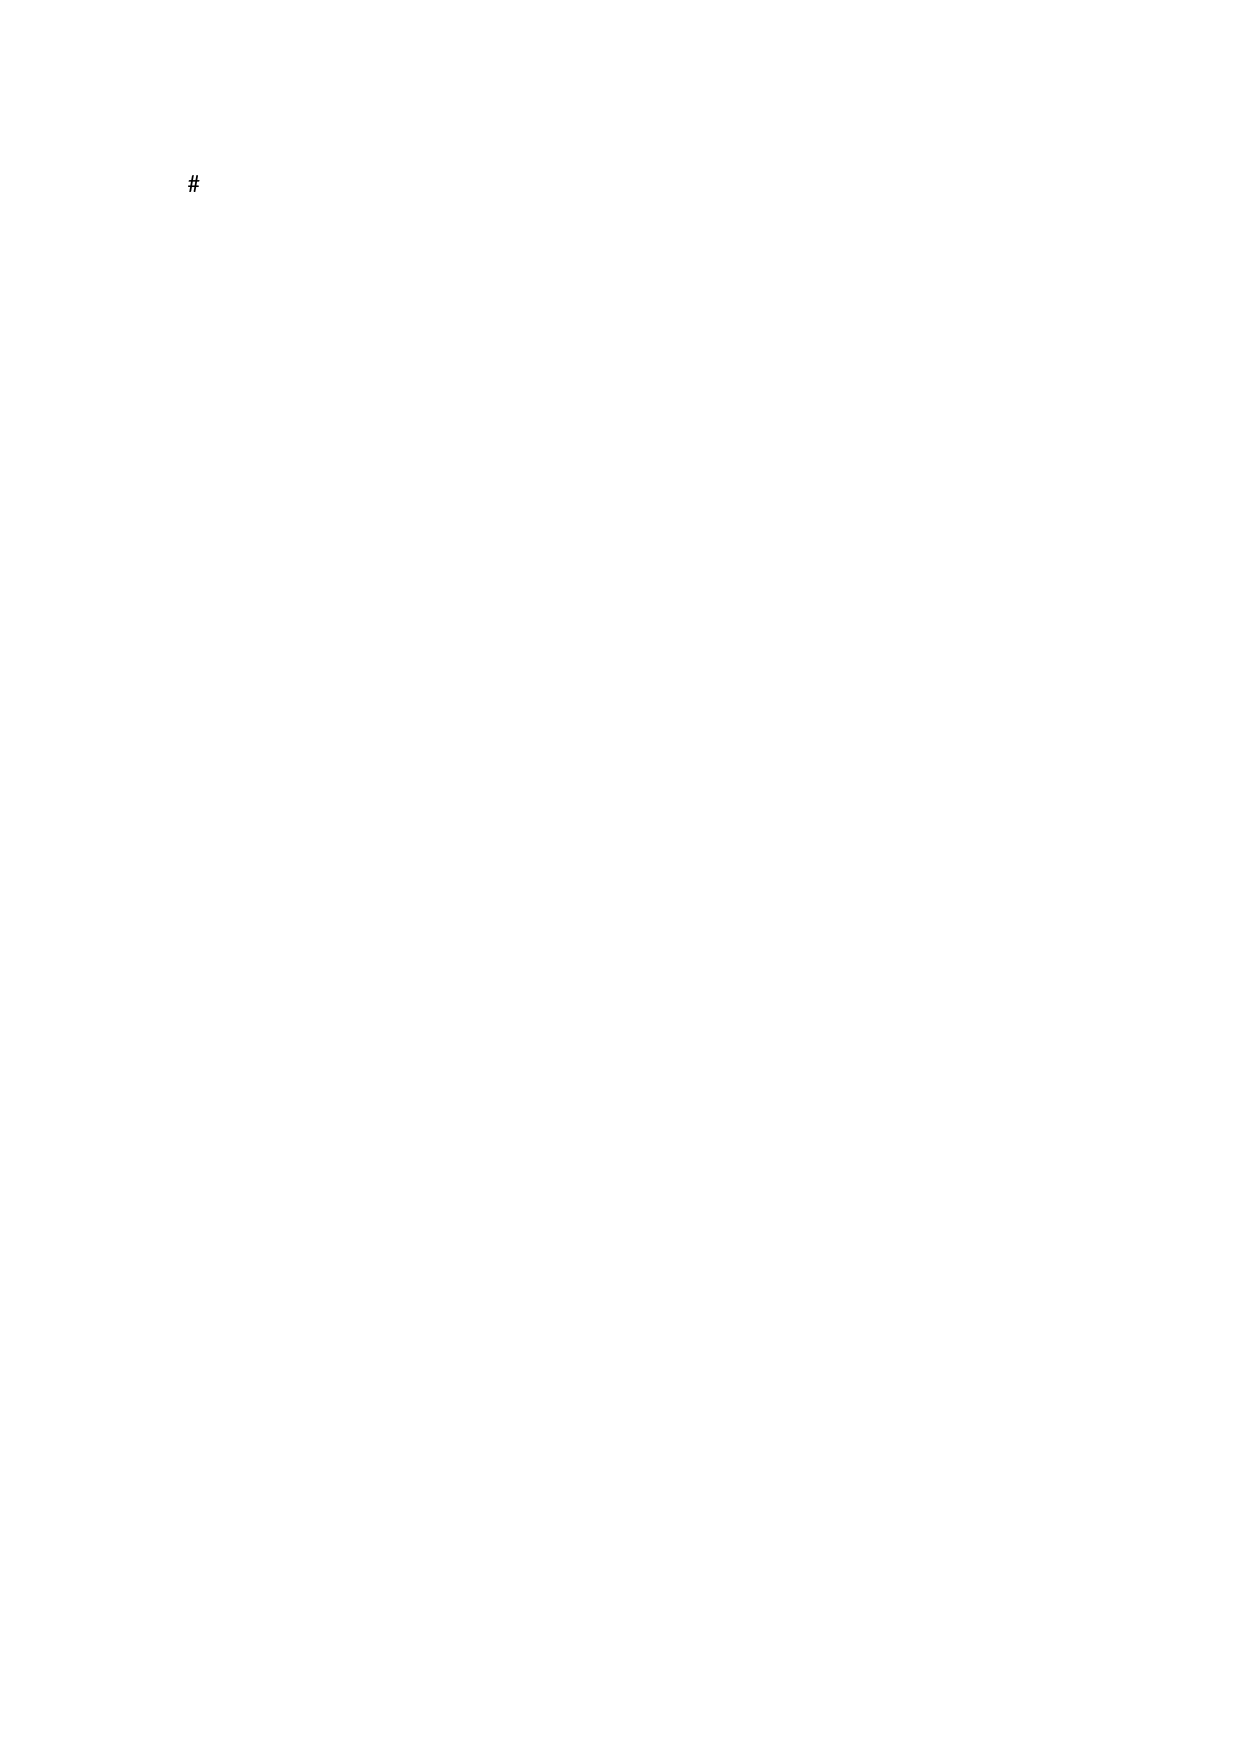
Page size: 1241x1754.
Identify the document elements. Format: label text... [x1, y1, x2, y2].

text # [187, 164, 1053, 202]
